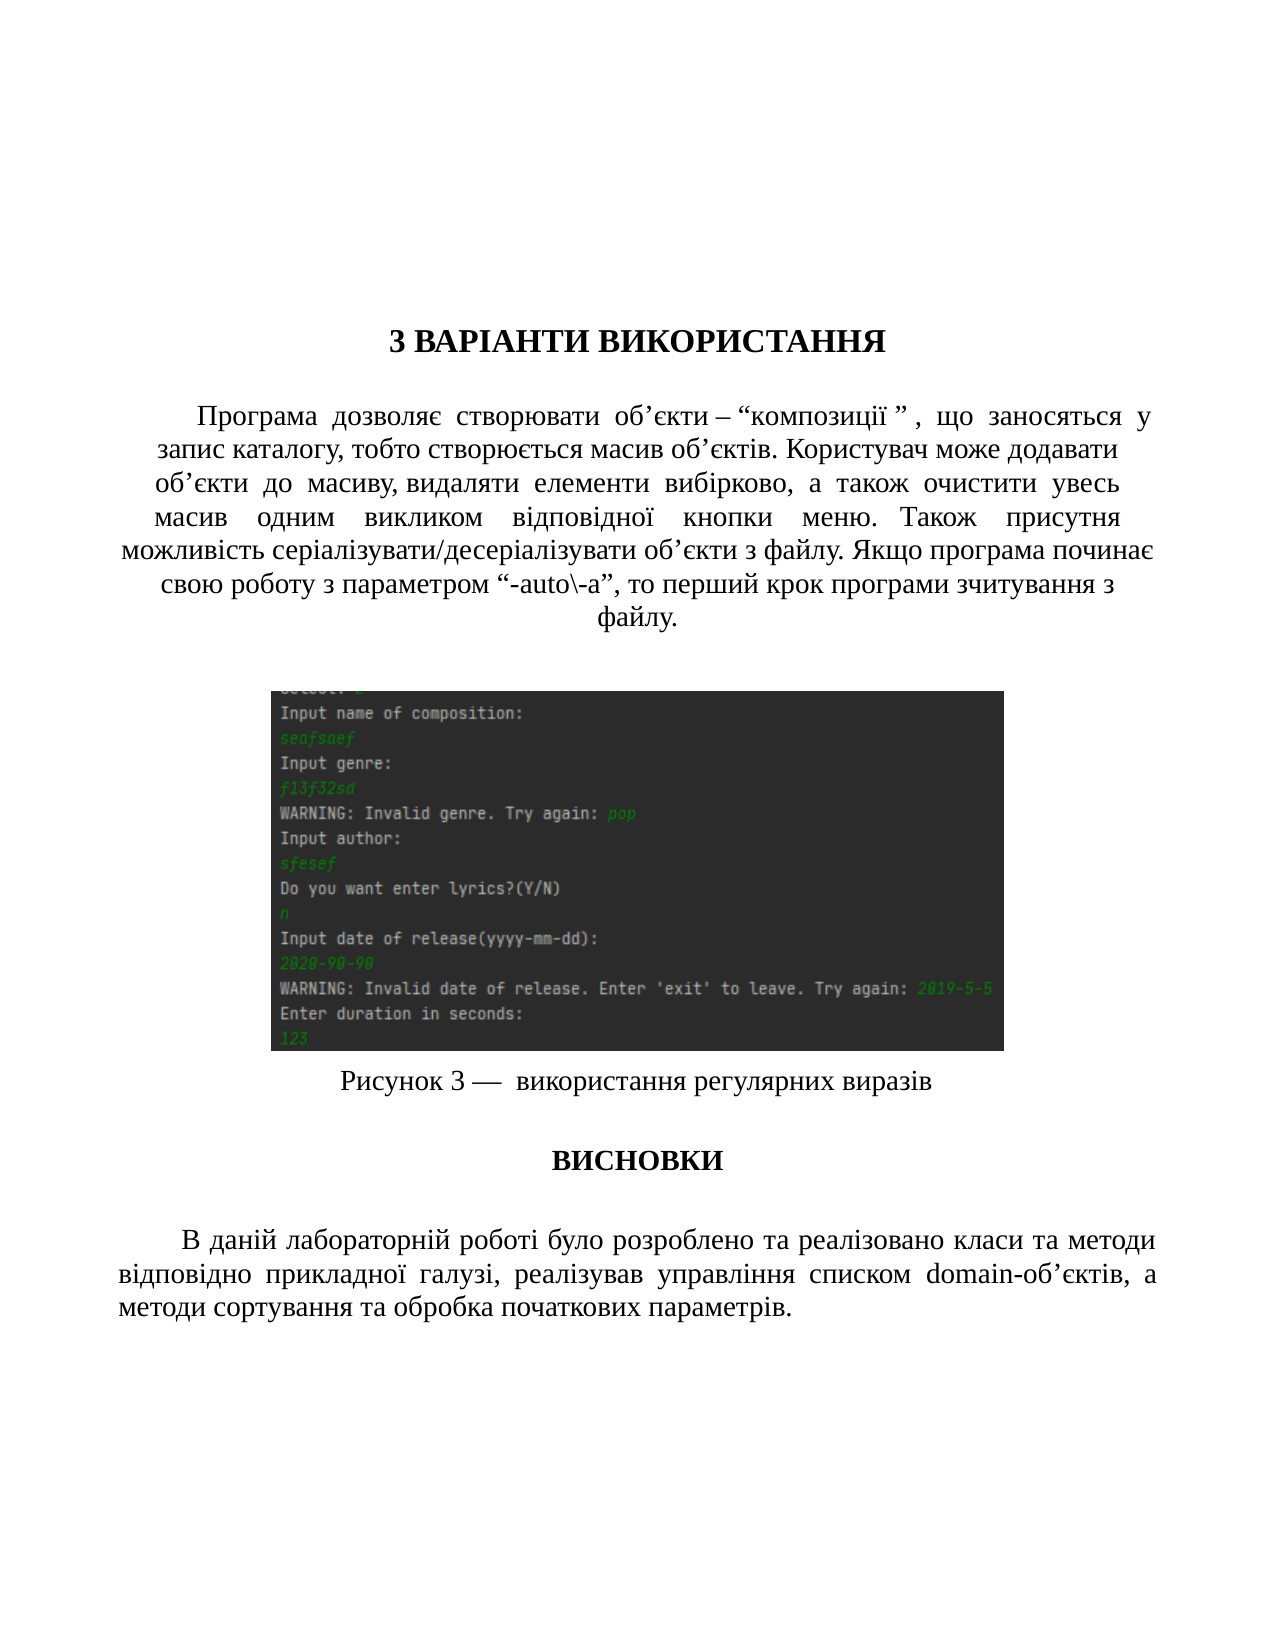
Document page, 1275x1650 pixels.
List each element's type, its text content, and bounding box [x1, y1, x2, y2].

text ВИСНОВКИ [118, 1143, 1157, 1176]
text 3 ВАРІАНТИ ВИКОРИСТАННЯ Програма дозволяє створювати об’єкти – “композиції ” , що заносяться у запис каталогу, тобто створюється масив об’єктів. Користувач може додавати об’єкти до масиву, видаляти елементи вибірково, а також очистити увесь масив одним викликом відповідної кнопки меню. Також присутня можливість серіалізувати/десеріалізувати об’єкти з файлу. Якщо програма починає свою роботу з параметром “-auto\-a”, то перший крок програми зчитування з файлу. [118, 321, 1157, 633]
picture [271, 691, 1004, 1051]
text В даній лабораторній роботі було розроблено та реалізовано класи та методи відповідно прикладної галузі, реалізував управління списком domain-об’єктів, а методи сортування та обробка початкових параметрів. [118, 1189, 1157, 1323]
text Рисунок 3 — використання регулярних виразів [118, 1063, 1157, 1097]
